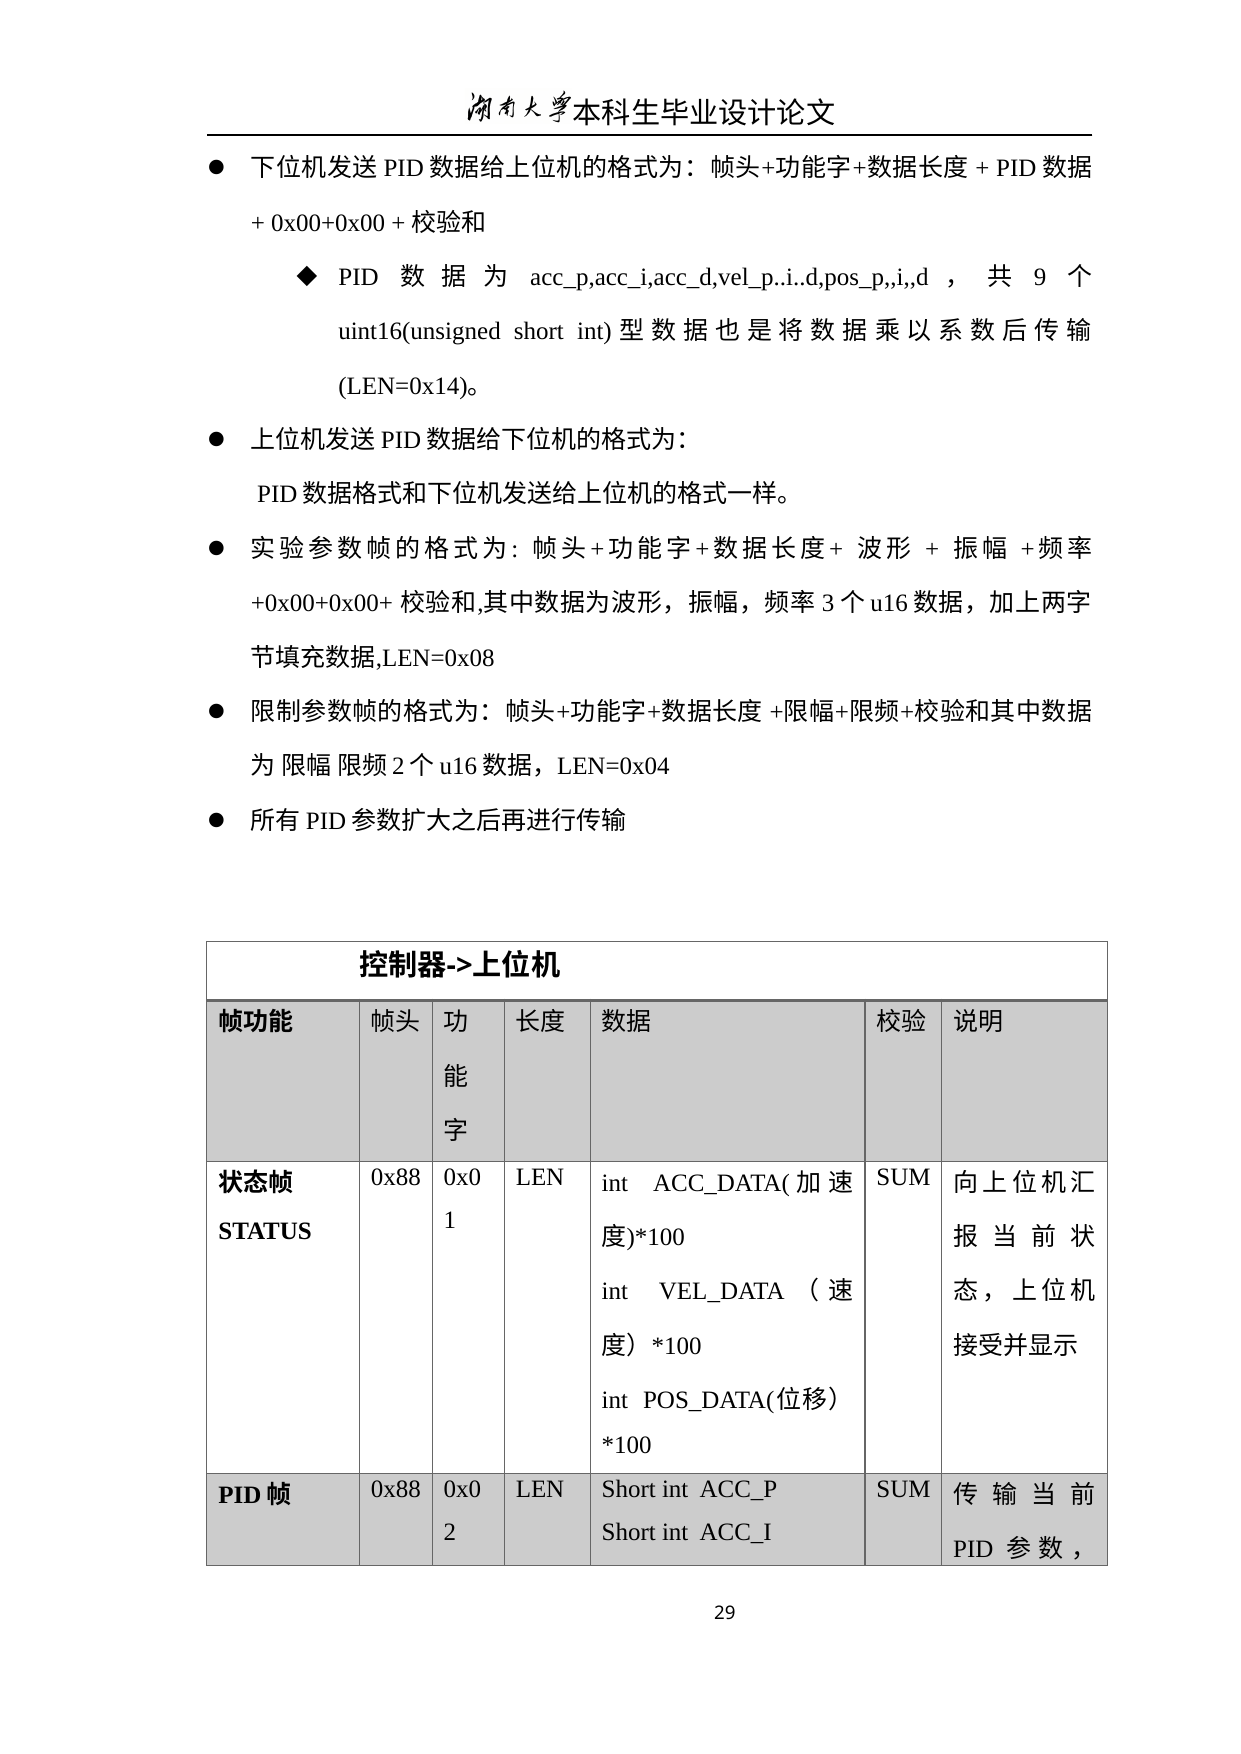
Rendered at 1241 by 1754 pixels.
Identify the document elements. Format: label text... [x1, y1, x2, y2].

table_cell LEN [505, 1474, 590, 1565]
table_header 控制器->上位机 [207, 942, 1107, 998]
table_cell int ACC_DATA(加速度)*100 int VEL_DATA（速度）*100 int POS_DATA(位移）*100 [591, 1162, 864, 1473]
table_cell 功能字 [433, 1002, 504, 1161]
table_cell 帧头 [360, 1002, 432, 1161]
table_cell 0x02 [433, 1474, 504, 1565]
table_cell PID帧 [207, 1474, 359, 1565]
table_cell 传输当前PID参数，所有PID参数扩大1000倍成为整数后传输 [942, 1474, 1107, 1565]
table_cell 0x01 [433, 1162, 504, 1473]
table_cell 0x88 [360, 1162, 432, 1473]
table_cell 数据 [591, 1002, 864, 1161]
table_cell 说明 [942, 1002, 1107, 1161]
picture [464, 88, 573, 124]
table_cell SUM [866, 1162, 941, 1473]
list 所有PID参数扩大之后再进行传输 [207, 800, 1092, 836]
list 下位机发送PID数据给上位机的格式为：帧头+功能字+数据长度 + PID数据 + 0x00+0x00 + 校验和 [207, 148, 1092, 238]
table_cell 状态帧 STATUS [207, 1162, 359, 1473]
list PID数据为acc_p,acc_i,acc_d,vel_p..i..d,pos_p,,i,,d，共9个uint16(unsigned short int)型数据也是将数据乘以系数后传输 (LEN=0x14)。 [294, 256, 1092, 401]
list 上位机发送PID数据给下位机的格式为： [207, 419, 1092, 456]
table_cell 帧功能 [207, 1002, 359, 1161]
table_cell 校验 [866, 1002, 941, 1161]
table_cell 向上位机汇报当前状态，上位机接受并显示 [942, 1162, 1107, 1473]
list 实验参数帧的格式为: 帧头+功能字+数据长度+ 波形 + 振幅 +频率 +0x00+0x00+ 校验和,其中数据为波形，振幅，频率3个u16数据，加上两字节填充数据,LEN=0x08 [207, 528, 1092, 673]
table_cell 0x88 [360, 1474, 432, 1565]
table_cell SUM [866, 1474, 941, 1565]
text PID数据格式和下位机发送给上位机的格式一样。 [207, 474, 1092, 510]
table_cell 长度 [505, 1002, 590, 1161]
table_cell LEN [505, 1162, 590, 1473]
list 限制参数帧的格式为：帧头+功能字+数据长度 +限幅+限频+校验和其中数据为 限幅 限频2个u16数据，LEN=0x04 [207, 691, 1092, 782]
